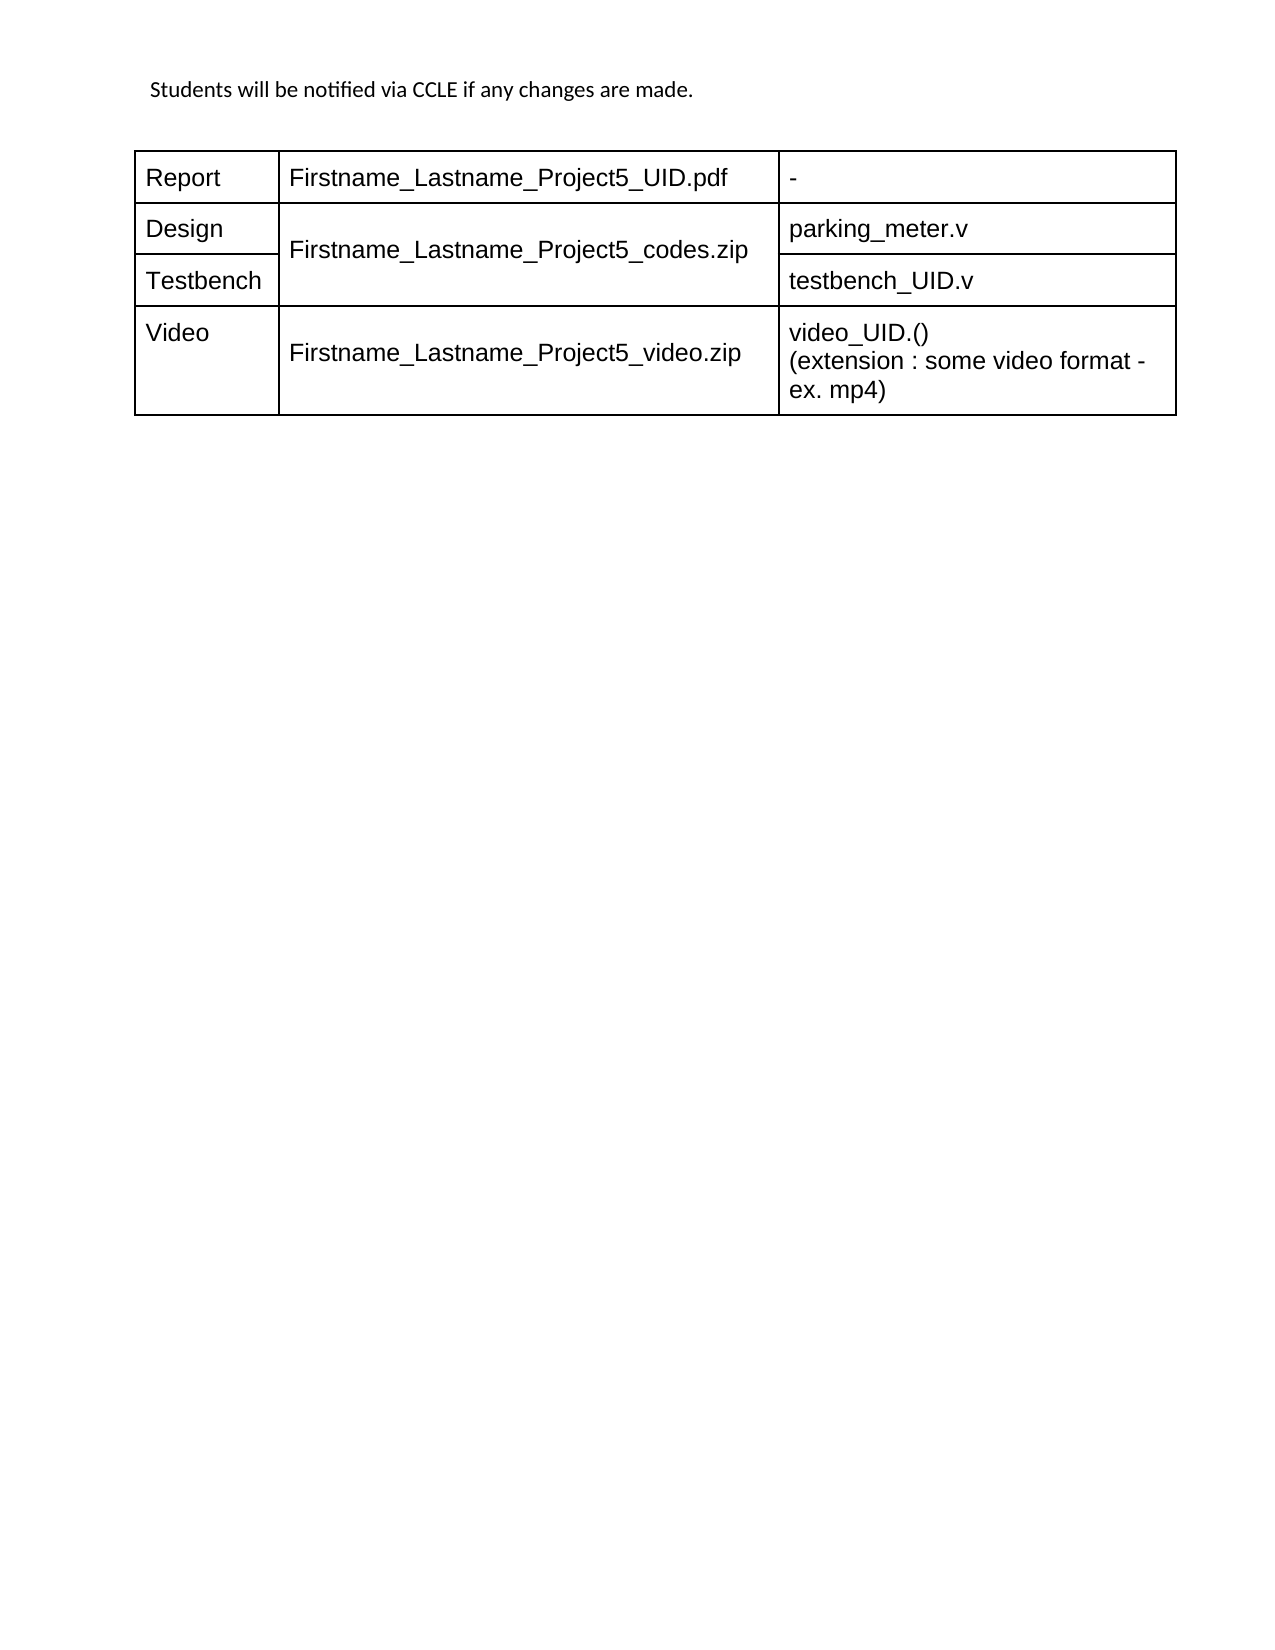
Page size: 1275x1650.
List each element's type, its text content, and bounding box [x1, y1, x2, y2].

table_cell parking_meter.v [780, 204, 1175, 253]
table_cell Design [136, 204, 278, 253]
table_cell - [780, 152, 1175, 202]
table_cell video_UID.() (extension : some video format - ex. mp4) [780, 307, 1175, 414]
table_cell Report [136, 152, 278, 202]
table_cell Firstname_Lastname_Project5_UID.pdf [280, 152, 778, 202]
table_cell Firstname_Lastname_Project5_codes.zip [280, 204, 778, 305]
table_cell testbench_UID.v [780, 255, 1175, 305]
table_cell Video [136, 307, 278, 414]
table_cell Testbench [136, 255, 278, 305]
table_cell Firstname_Lastname_Project5_video.zip [280, 307, 778, 414]
